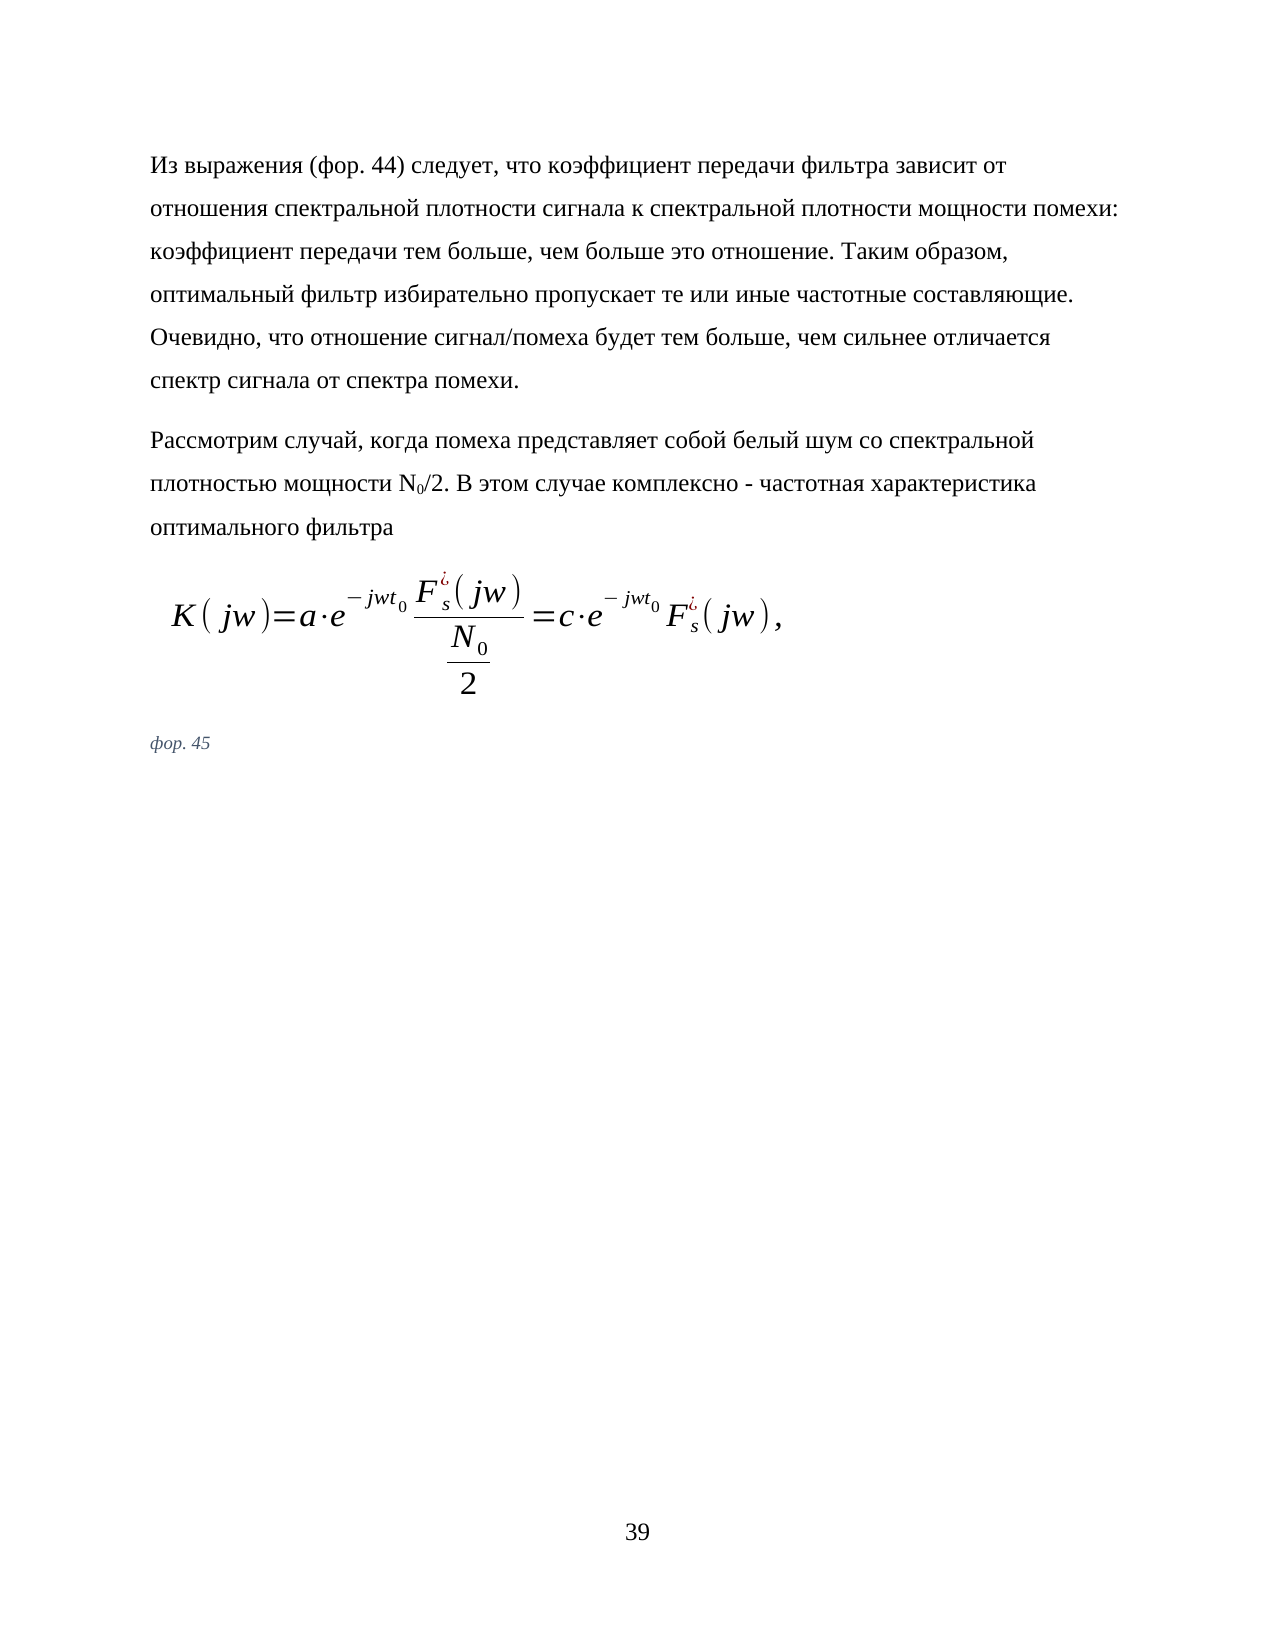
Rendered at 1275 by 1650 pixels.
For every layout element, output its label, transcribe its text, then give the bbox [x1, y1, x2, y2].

text фор. 45 [150, 732, 1125, 754]
text Рассмотрим случай, когда помеха представляет собой белый шум со спектральной плотностью мощности N0/2. В этом случае комплексно - частотная характеристика оптимального фильтра [150, 425, 1125, 540]
text Из выражения (фор. 12) следует, что коэффициент передачи фильтра зависит от отношения спектральной плотности сигнала к спектральной плотности мощности помехи: коэффициент передачи тем больше, чем больше это отношение. Таким образом, оптимальный фильтр избирательно пропускает те или иные частотные составляющие. Очевидно, что отношение сигнал/помеха будет тем больше, чем сильнее отличается спектр сигнала от спектра помехи. [150, 150, 1125, 394]
